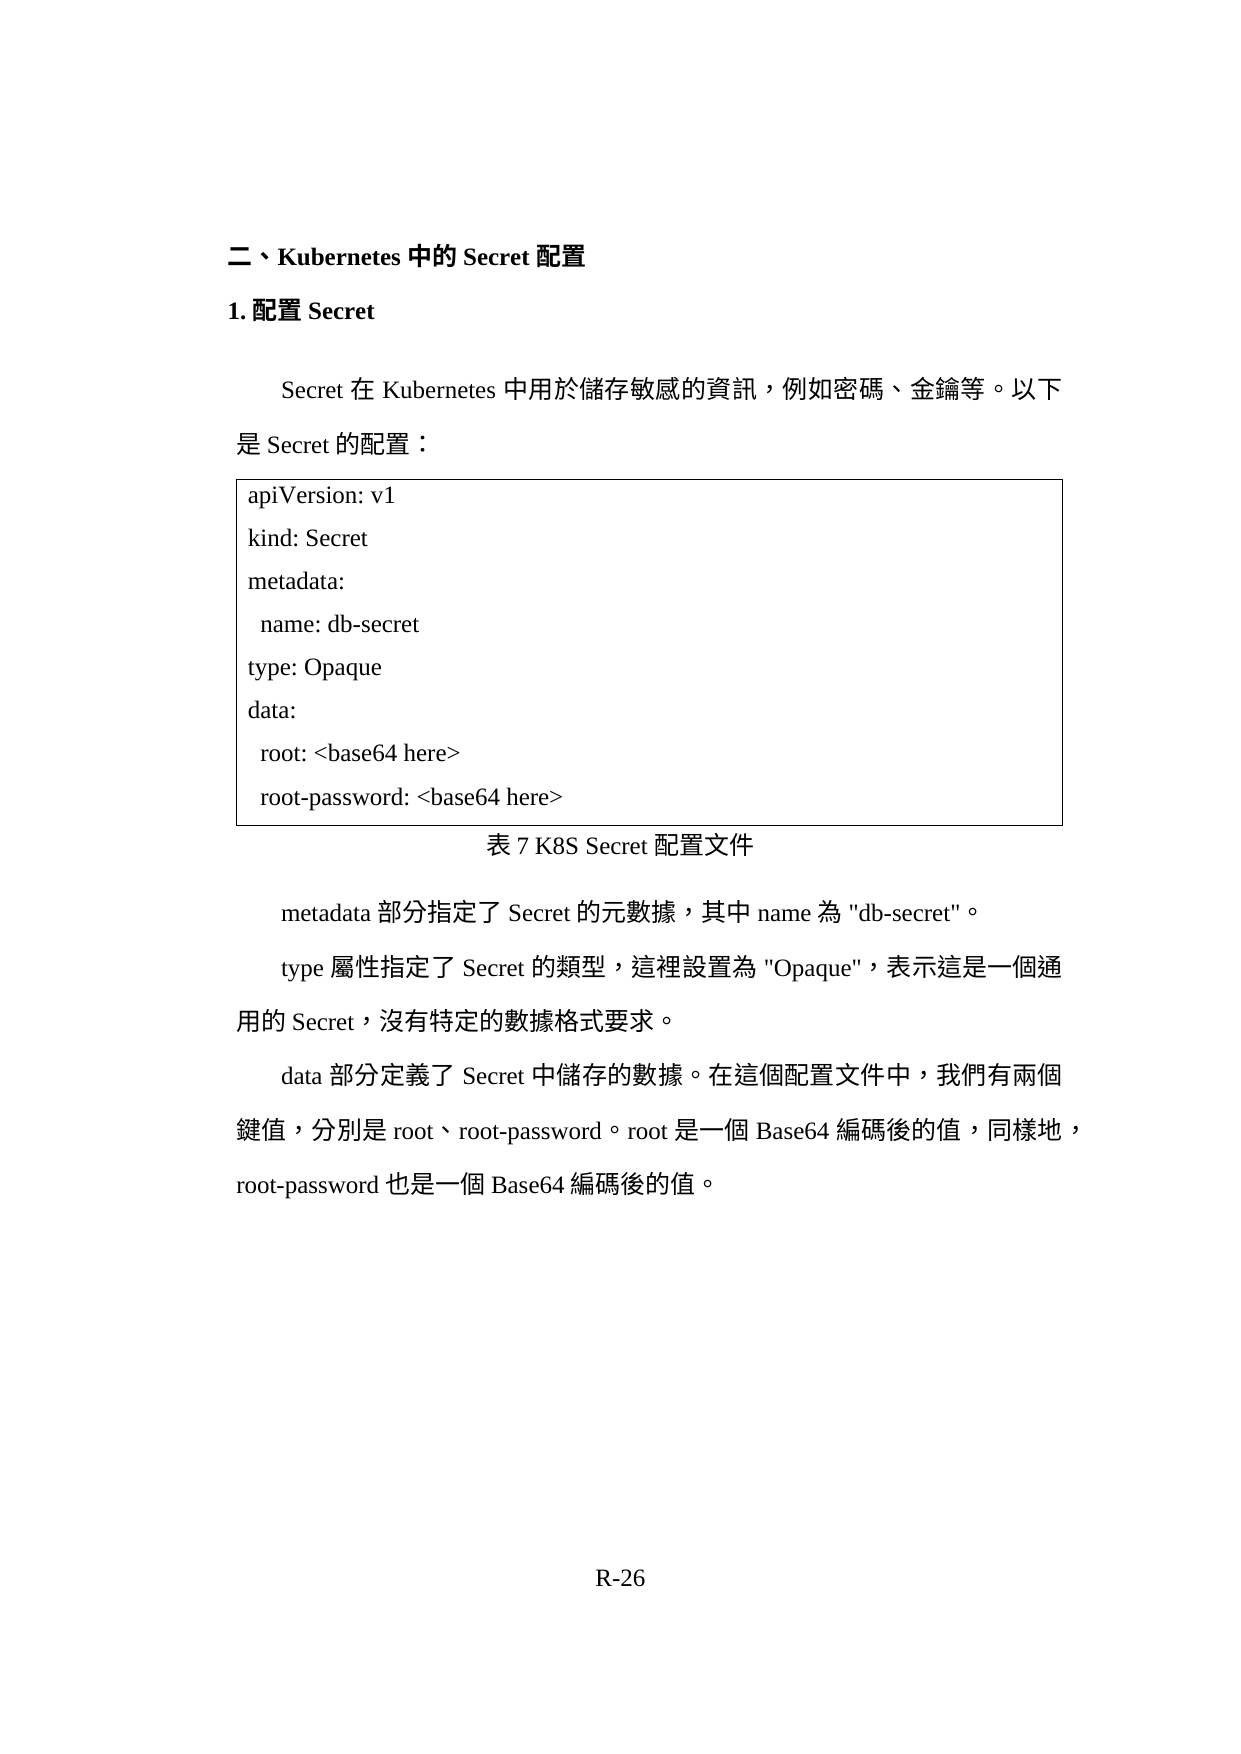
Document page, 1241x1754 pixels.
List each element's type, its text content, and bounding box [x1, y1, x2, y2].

text data 部分定義了 Secret 中儲存的數據。在這個配置文件中，我們有兩個鍵值，分別是 root、root-password。root 是一個 Base64 編碼後的值，同樣地，root-password 也是一個 Base64 編碼後的值。 [236, 1056, 1063, 1201]
text 1. 配置 Secret [227, 291, 1063, 327]
text type 屬性指定了 Secret 的類型，這裡設置為 "Opaque"，表示這是一個通用的 Secret，沒有特定的數據格式要求。 [236, 947, 1063, 1038]
text 二、Kubernetes 中的 Secret 配置 [227, 236, 1063, 272]
text Secret 在 Kubernetes 中用於儲存敏感的資訊，例如密碼、金鑰等。以下是 Secret 的配置： [236, 370, 1063, 461]
table_header apiVersion: v1 kind: Secret metadata: name: db-secret type: Opaque data: root: <base64 here> root-password: <base64 here> [237, 480, 1062, 825]
text metadata 部分指定了 Secret 的元數據，其中 name 為 "db-secret"。 [236, 893, 1063, 929]
text 表7 K8S Secret 配置文件 [177, 826, 1063, 862]
